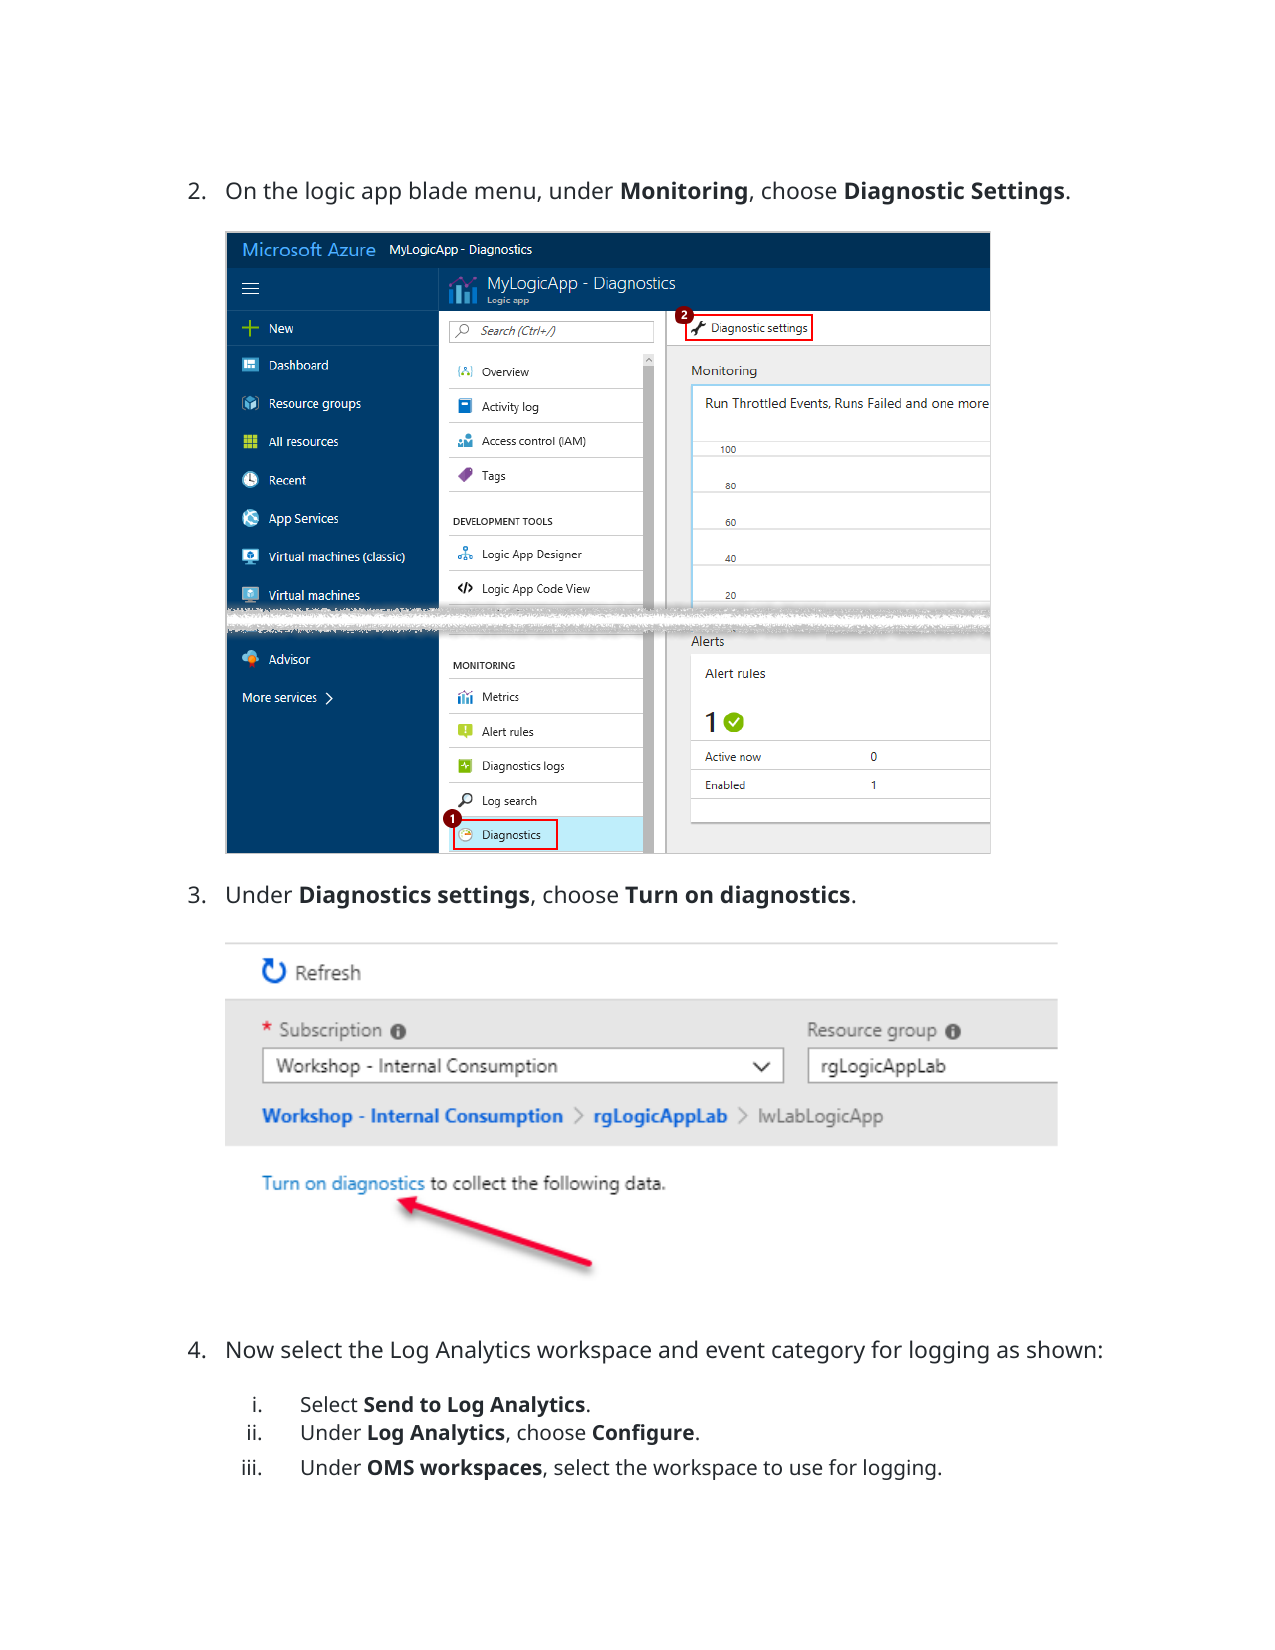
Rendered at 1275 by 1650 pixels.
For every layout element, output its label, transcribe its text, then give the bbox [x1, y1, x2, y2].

picture [225, 935, 1058, 1309]
list Under OMS workspaces, select the workspace to use for logging. [262, 1453, 1125, 1481]
list Select Send to Log Analytics. [262, 1390, 1125, 1418]
list Under Diagnostics settings, choose Turn on diagnostics. [187, 879, 1125, 910]
list Under Log Analytics, choose Configure. [262, 1418, 1125, 1447]
list Now select the Log Analytics workspace and event category for logging as shown: [187, 1333, 1125, 1365]
picture [225, 231, 991, 854]
list On the logic app blade menu, under Monitoring, choose Diagnostic Settings. [187, 175, 1125, 206]
